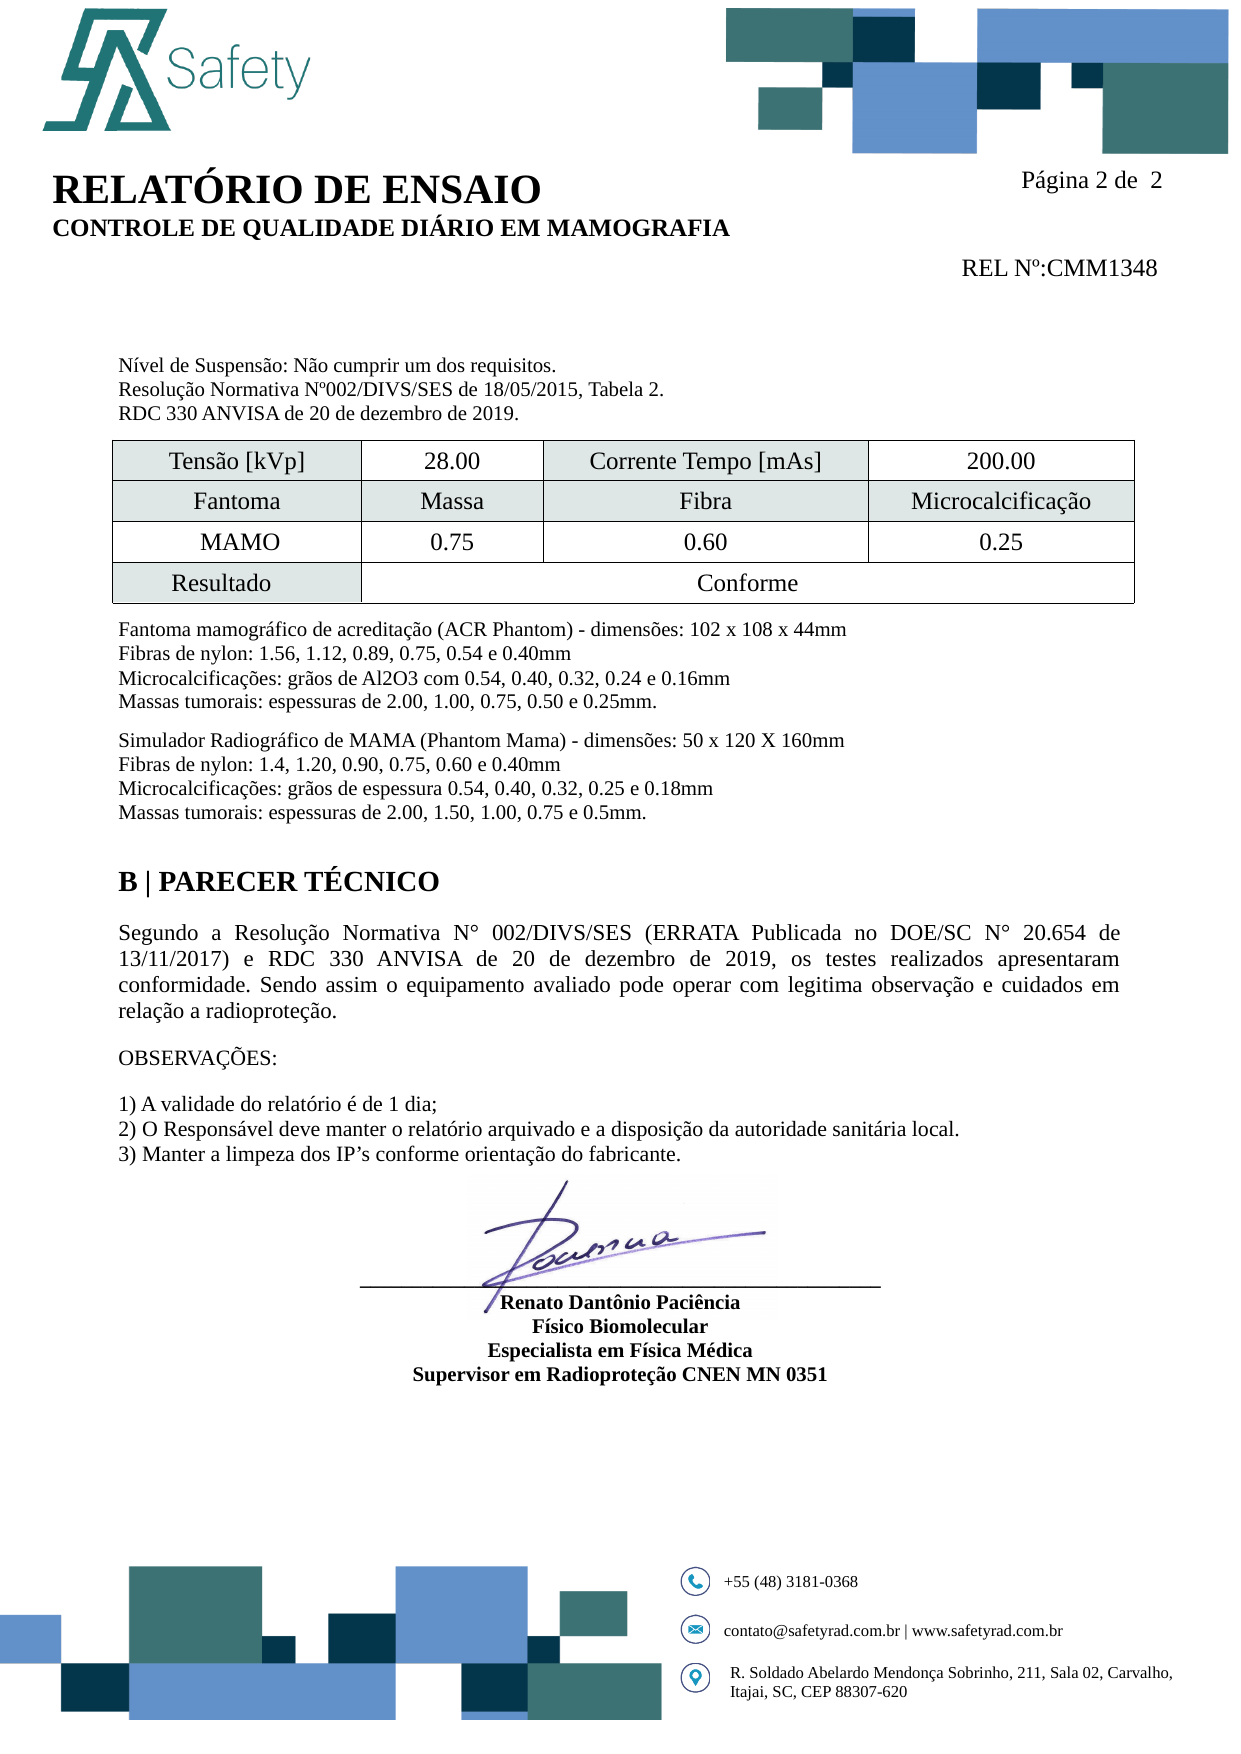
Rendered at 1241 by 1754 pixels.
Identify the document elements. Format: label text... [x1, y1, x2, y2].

picture [680, 1614, 710, 1644]
text 2) O Responsável deve manter o relatório arquivado e a disposição da autoridade sanitária local. [118, 1116, 1122, 1141]
table_header Corrente Tempo [mAs] [544, 441, 868, 480]
table_header 28.00 [362, 441, 543, 480]
text Massas tumorais: espessuras de 2.00, 1.00, 0.75, 0.50 e 0.25mm. [118, 689, 1122, 713]
text Microcalcificações: grãos de espessura 0.54, 0.40, 0.32, 0.25 e 0.18mm [118, 776, 1122, 800]
picture [467, 1174, 779, 1266]
text __________________________________________________ [118, 1266, 1122, 1290]
text Resolução Normativa Nº002/DIVS/SES de 18/05/2015, Tabela 2. [118, 377, 1122, 401]
text Renato Dantônio Paciência [118, 1290, 1122, 1314]
picture [680, 1663, 710, 1693]
table_cell Fibra [544, 481, 868, 521]
table_header Tensão [kVp] [113, 441, 361, 480]
table_cell Massa [362, 481, 543, 521]
picture [680, 1566, 710, 1596]
picture [725, 8, 1229, 154]
text RDC 330 ANVISA de 20 de dezembro de 2019. [118, 401, 1122, 425]
table_cell MAMO [113, 522, 361, 562]
text Simulador Radiográfico de MAMA (Phantom Mama) - dimensões: 50 x 120 X 160mm [118, 728, 1122, 752]
table_cell 0.60 [544, 522, 868, 562]
table_cell Conforme [362, 563, 1134, 602]
table_cell Resultado [113, 563, 361, 602]
text Físico Biomolecular [118, 1314, 1122, 1338]
table_cell Microcalcificação [869, 481, 1134, 521]
text Supervisor em Radioproteção CNEN MN 0351 [118, 1362, 1122, 1386]
text Nível de Suspensão: Não cumprir um dos requisitos. [118, 353, 1122, 377]
text Massas tumorais: espessuras de 2.00, 1.50, 1.00, 0.75 e 0.5mm. [118, 800, 1122, 824]
text B | PARECER TÉCNICO [118, 864, 1122, 898]
text Microcalcificações: grãos de Al2O3 com 0.54, 0.40, 0.32, 0.24 e 0.16mm [118, 665, 1122, 689]
table_header 200.00 [869, 441, 1134, 480]
table_cell 0.75 [362, 522, 543, 562]
text Especialista em Física Médica [118, 1338, 1122, 1362]
table_cell 0.25 [869, 522, 1134, 562]
text OBSERVAÇÕES: [118, 1045, 1122, 1070]
picture [42, 8, 311, 131]
picture [0, 1566, 662, 1720]
text Fibras de nylon: 1.4, 1.20, 0.90, 0.75, 0.60 e 0.40mm [118, 752, 1122, 776]
text Segundo a Resolução Normativa N° 002/DIVS/SES (ERRATA Publicada no DOE/SC N° 20.654 de 13/11/2017) e RDC 330 ANVISA de 20 de dezembro de 2019, os testes realizados apresentaram conformidade. Sendo assim o equipamento avaliado pode operar com legitima observação e cuidados em relação a radioproteção. [118, 918, 1122, 1024]
text Fibras de nylon: 1.56, 1.12, 0.89, 0.75, 0.54 e 0.40mm [118, 641, 1122, 665]
text Fantoma mamográfico de acreditação (ACR Phantom) - dimensões: 102 x 108 x 44mm [118, 617, 1122, 641]
text 1) A validade do relatório é de 1 dia; [118, 1091, 1122, 1116]
table_cell Fantoma [113, 481, 361, 521]
text 3) Manter a limpeza dos IP’s conforme orientação do fabricante. [118, 1141, 1122, 1166]
